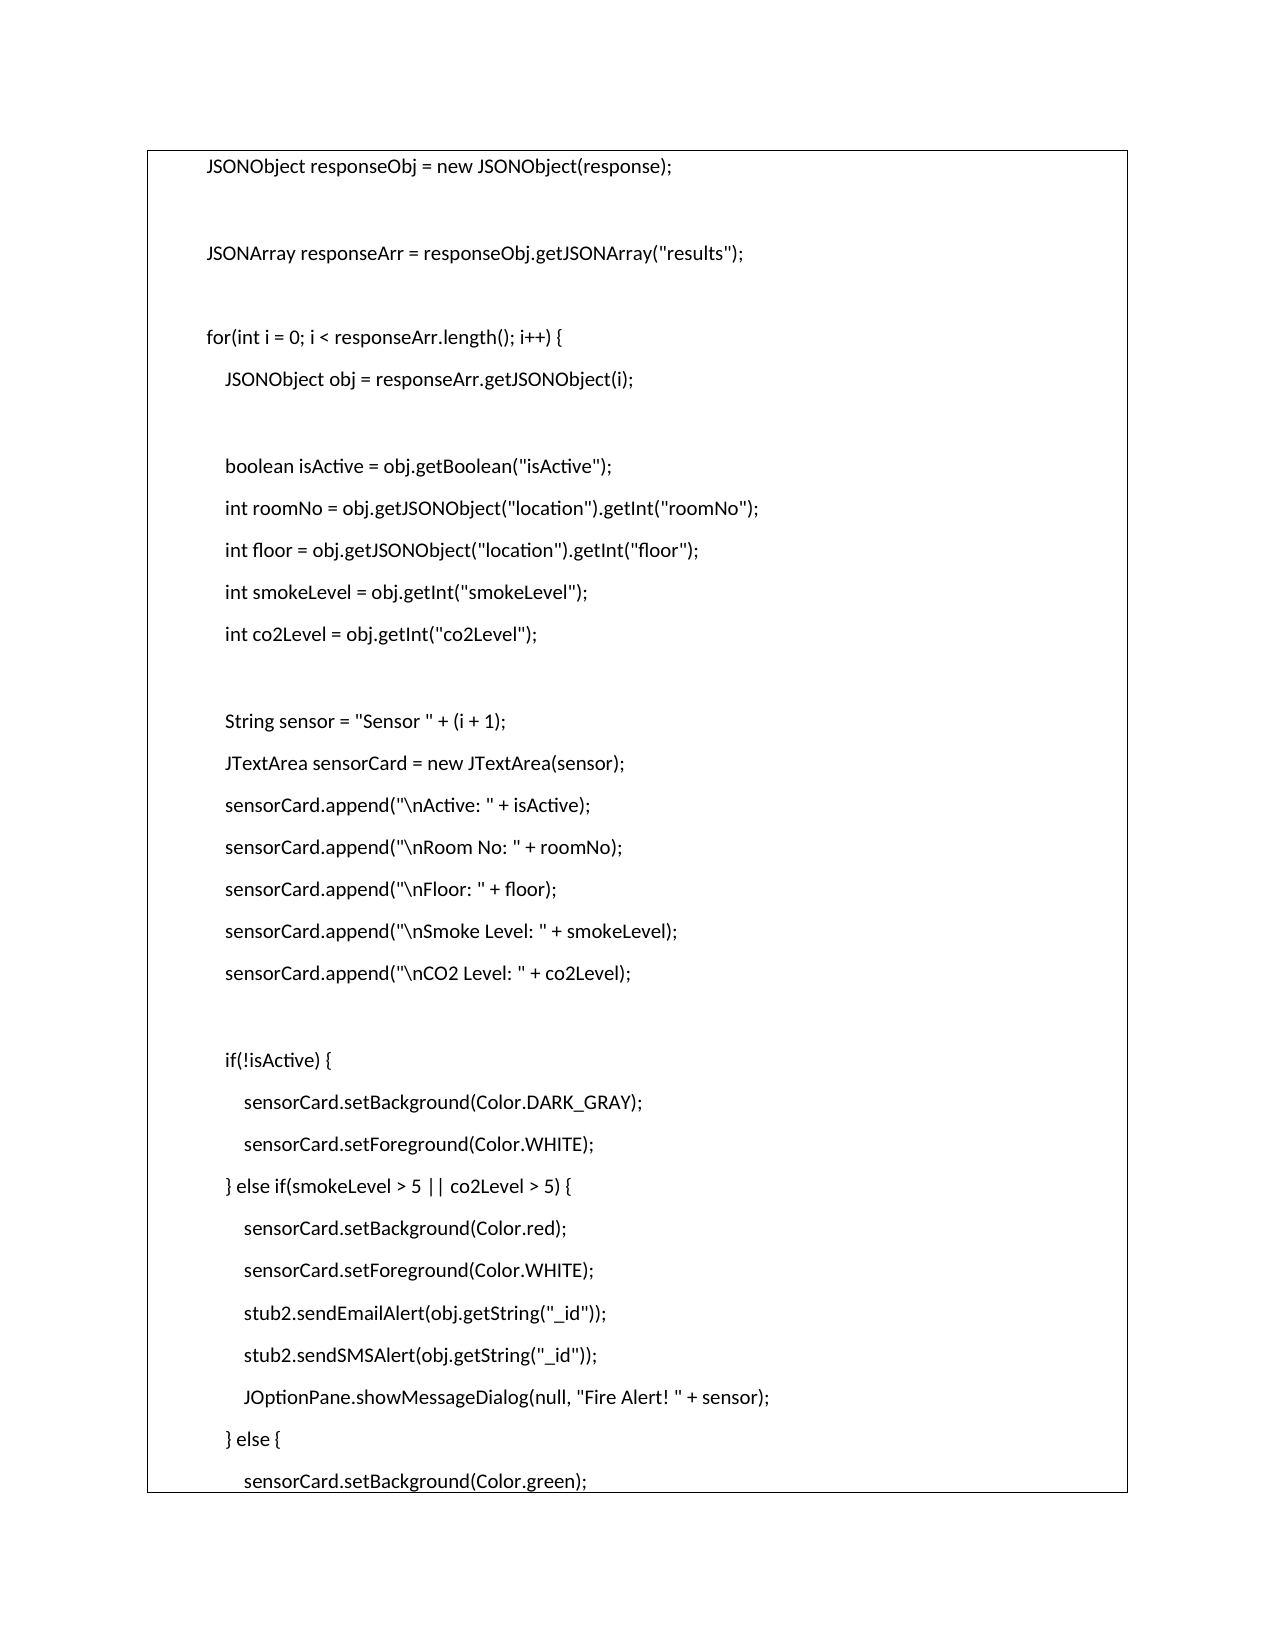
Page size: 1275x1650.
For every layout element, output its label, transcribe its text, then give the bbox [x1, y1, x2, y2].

text if(!isActive) { [148, 1044, 1127, 1073]
text JSONObject responseObj = new JSONObject(response); [148, 151, 1127, 178]
text int co2Level = obj.getInt("co2Level"); [148, 618, 1127, 647]
text sensorCard.setForeground(Color.WHITE); [148, 1128, 1127, 1157]
text } else { [148, 1423, 1127, 1451]
text sensorCard.setBackground(Color.red); [148, 1212, 1127, 1241]
text boolean isActive = obj.getBoolean("isActive"); [148, 450, 1127, 478]
text JTextArea sensorCard = new JTextArea(sensor); [148, 747, 1127, 776]
text sensorCard.append("\nSmoke Level: " + smokeLevel); [148, 915, 1127, 944]
text } else if(smokeLevel > 5 || co2Level > 5) { [148, 1170, 1127, 1199]
text sensorCard.append("\nActive: " + isActive); [148, 789, 1127, 818]
text sensorCard.append("\nCO2 Level: " + co2Level); [148, 957, 1127, 986]
text sensorCard.setForeground(Color.WHITE); [148, 1254, 1127, 1283]
text JOptionPane.showMessageDialog(null, "Fire Alert! " + sensor); [148, 1381, 1127, 1409]
text int roomNo = obj.getJSONObject("location").getInt("roomNo"); [148, 492, 1127, 520]
text sensorCard.append("\nFloor: " + floor); [148, 873, 1127, 902]
text sensorCard.setBackground(Color.DARK_GRAY); [148, 1086, 1127, 1115]
text sensorCard.setBackground(Color.green); [148, 1465, 1127, 1492]
text String sensor = "Sensor " + (i + 1); [148, 705, 1127, 733]
text JSONObject obj = responseArr.getJSONObject(i); [148, 363, 1127, 392]
text sensorCard.append("\nRoom No: " + roomNo); [148, 831, 1127, 860]
text int floor = obj.getJSONObject("location").getInt("floor"); [148, 534, 1127, 562]
text int smokeLevel = obj.getInt("smokeLevel"); [148, 576, 1127, 604]
text stub2.sendSMSAlert(obj.getString("_id")); [148, 1339, 1127, 1367]
text for(int i = 0; i < responseArr.length(); i++) { [148, 321, 1127, 349]
text stub2.sendEmailAlert(obj.getString("_id")); [148, 1297, 1127, 1325]
text JSONArray responseArr = responseObj.getJSONArray("results"); [148, 237, 1127, 265]
